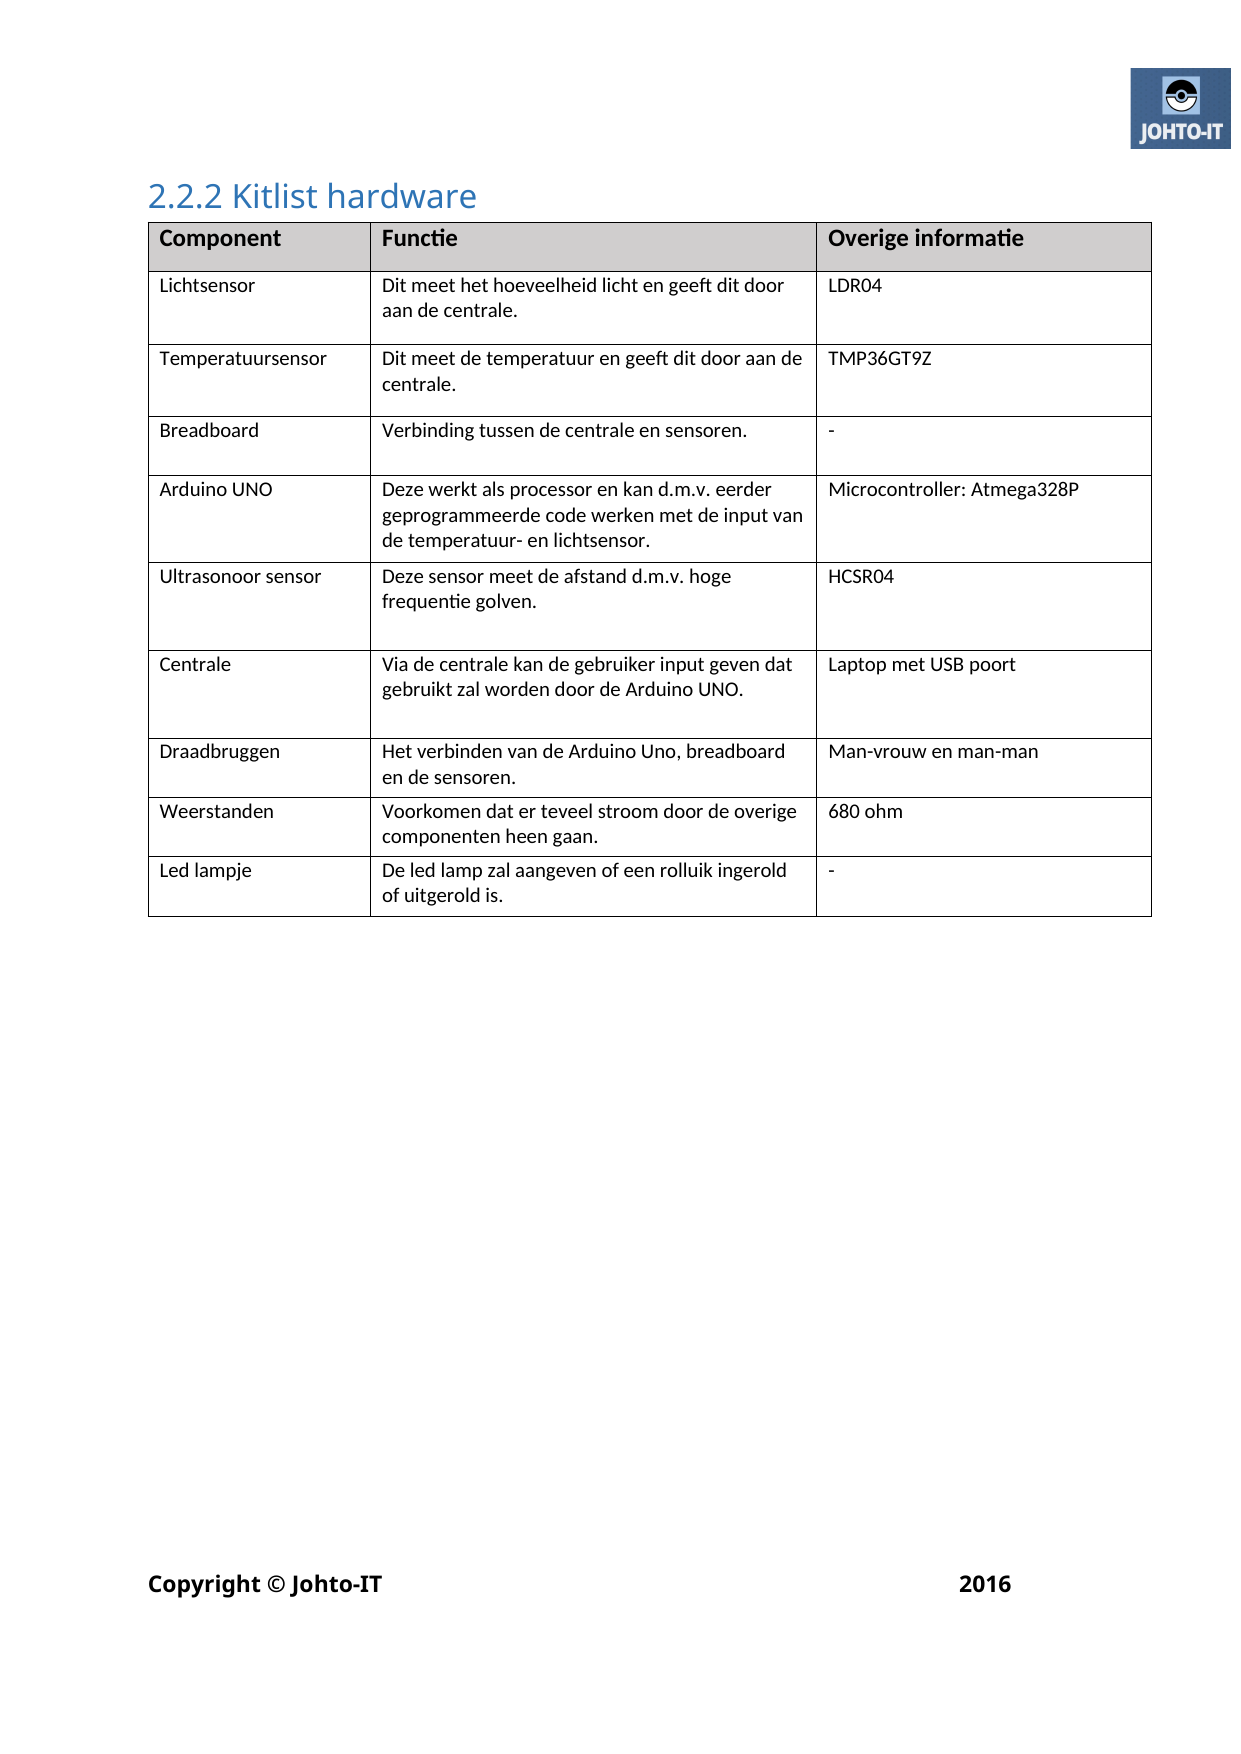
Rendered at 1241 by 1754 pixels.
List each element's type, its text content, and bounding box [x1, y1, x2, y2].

table_cell De led lamp zal aangeven of een rolluik ingerold of uitgerold is. [371, 857, 816, 916]
table_header Component [149, 223, 370, 271]
table_cell Weerstanden [149, 798, 370, 856]
table_cell Deze werkt als processor en kan d.m.v. eerder geprogrammeerde code werken met de input van de temperatuur- en lichtsensor. [371, 476, 816, 562]
table_cell 680 ohm [817, 798, 1151, 856]
table_cell Ultrasonoor sensor [149, 563, 370, 650]
table_header Functie [371, 223, 816, 271]
subtitle 2.2.2 Kitlist hardware [148, 173, 1093, 218]
table_cell Led lampje [149, 857, 370, 916]
table_cell Microcontroller: Atmega328P [817, 476, 1151, 562]
table_cell Het verbinden van de Arduino Uno, breadboard en de sensoren. [371, 739, 816, 797]
table_cell TMP36GT9Z [817, 345, 1151, 416]
table_cell LDR04 [817, 272, 1151, 344]
table_cell HCSR04 [817, 563, 1151, 650]
table_cell Laptop met USB poort [817, 651, 1151, 738]
table_cell Verbinding tussen de centrale en sensoren. [371, 417, 816, 475]
table_cell - [817, 417, 1151, 475]
table_cell Man-vrouw en man-man [817, 739, 1151, 797]
table_cell Arduino UNO [149, 476, 370, 562]
table_cell Voorkomen dat er teveel stroom door de overige componenten heen gaan. [371, 798, 816, 856]
table_cell Dit meet het hoeveelheid licht en geeft dit door aan de centrale. [371, 272, 816, 344]
table_cell Deze sensor meet de afstand d.m.v. hoge frequentie golven. [371, 563, 816, 650]
table_header Overige informatie [817, 223, 1151, 271]
table_cell Temperatuursensor [149, 345, 370, 416]
table_cell Via de centrale kan de gebruiker input geven dat gebruikt zal worden door de Arduino UNO. [371, 651, 816, 738]
table_cell Lichtsensor [149, 272, 370, 344]
table_cell Draadbruggen [149, 739, 370, 797]
table_cell Centrale [149, 651, 370, 738]
table_cell - [817, 857, 1151, 916]
picture [1130, 68, 1231, 149]
table_cell Dit meet de temperatuur en geeft dit door aan de centrale. [371, 345, 816, 416]
table_cell Breadboard [149, 417, 370, 475]
